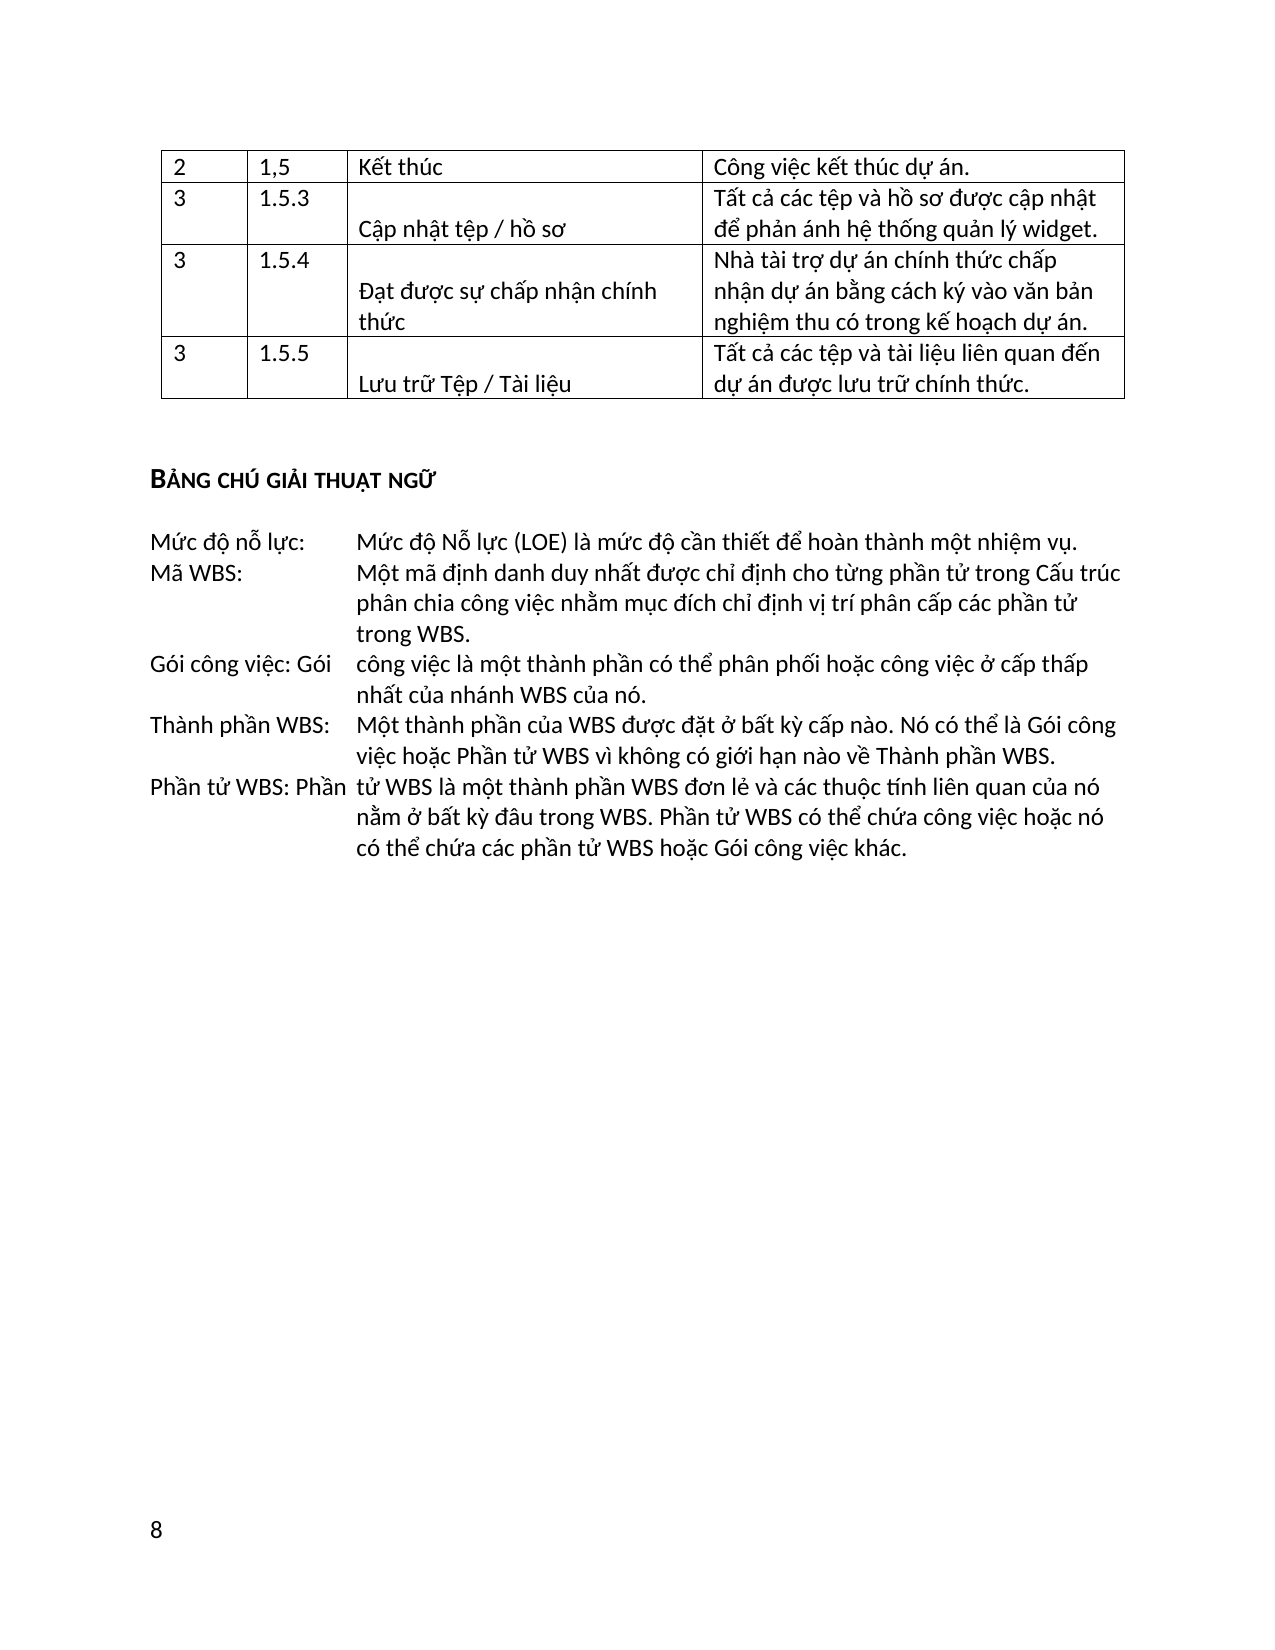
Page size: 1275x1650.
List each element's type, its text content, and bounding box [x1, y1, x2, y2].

table_cell Tất cả các tệp và tài liệu liên quan đến dự án được lưu trữ chính thức. [703, 337, 1124, 398]
text Mức độ nỗ lực: Mức độ Nỗ lực (LOE) là mức độ cần thiết để hoàn thành một nhiệm vụ. [150, 527, 1125, 557]
table_cell 3 [162, 337, 247, 398]
table_cell 2 [162, 151, 247, 182]
table_cell Công việc kết thúc dự án. [703, 151, 1124, 182]
table_cell Nhà tài trợ dự án chính thức chấp nhận dự án bằng cách ký vào văn bản nghiệm thu có trong kế hoạch dự án. [703, 245, 1124, 336]
table_cell 1,5 [248, 151, 347, 182]
text Gói công việc: Gói công việc là một thành phần có thể phân phối hoặc công việc ở cấp thấp nhất của nhánh WBS của nó. [150, 649, 1125, 710]
table_cell 1.5.4 [248, 245, 347, 336]
table_cell 3 [162, 183, 247, 244]
table_cell Đạt được sự chấp nhận chính thức [348, 245, 702, 336]
table_cell Lưu trữ Tệp / Tài liệu [348, 337, 702, 398]
subtitle Bảng chú giải thuật ngữ [150, 460, 1125, 496]
text Thành phần WBS: Một thành phần của WBS được đặt ở bất kỳ cấp nào. Nó có thể là Gói công việc hoặc Phần tử WBS vì không có giới hạn nào về Thành phần WBS. [150, 710, 1125, 771]
table_cell Cập nhật tệp / hồ sơ [348, 183, 702, 244]
table_cell 3 [162, 245, 247, 336]
table_cell 1.5.3 [248, 183, 347, 244]
table_cell Tất cả các tệp và hồ sơ được cập nhật để phản ánh hệ thống quản lý widget. [703, 183, 1124, 244]
table_cell 1.5.5 [248, 337, 347, 398]
table_cell Kết thúc [348, 151, 702, 182]
text Phần tử WBS: Phần tử WBS là một thành phần WBS đơn lẻ và các thuộc tính liên quan của nó nằm ở bất kỳ đâu trong WBS. Phần tử WBS có thể chứa công việc hoặc nó có thể chứa các phần tử WBS hoặc Gói công việc khác. [150, 771, 1125, 862]
text Mã WBS: Một mã định danh duy nhất được chỉ định cho từng phần tử trong Cấu trúc phân chia công việc nhằm mục đích chỉ định vị trí phân cấp các phần tử trong WBS. [150, 557, 1125, 649]
